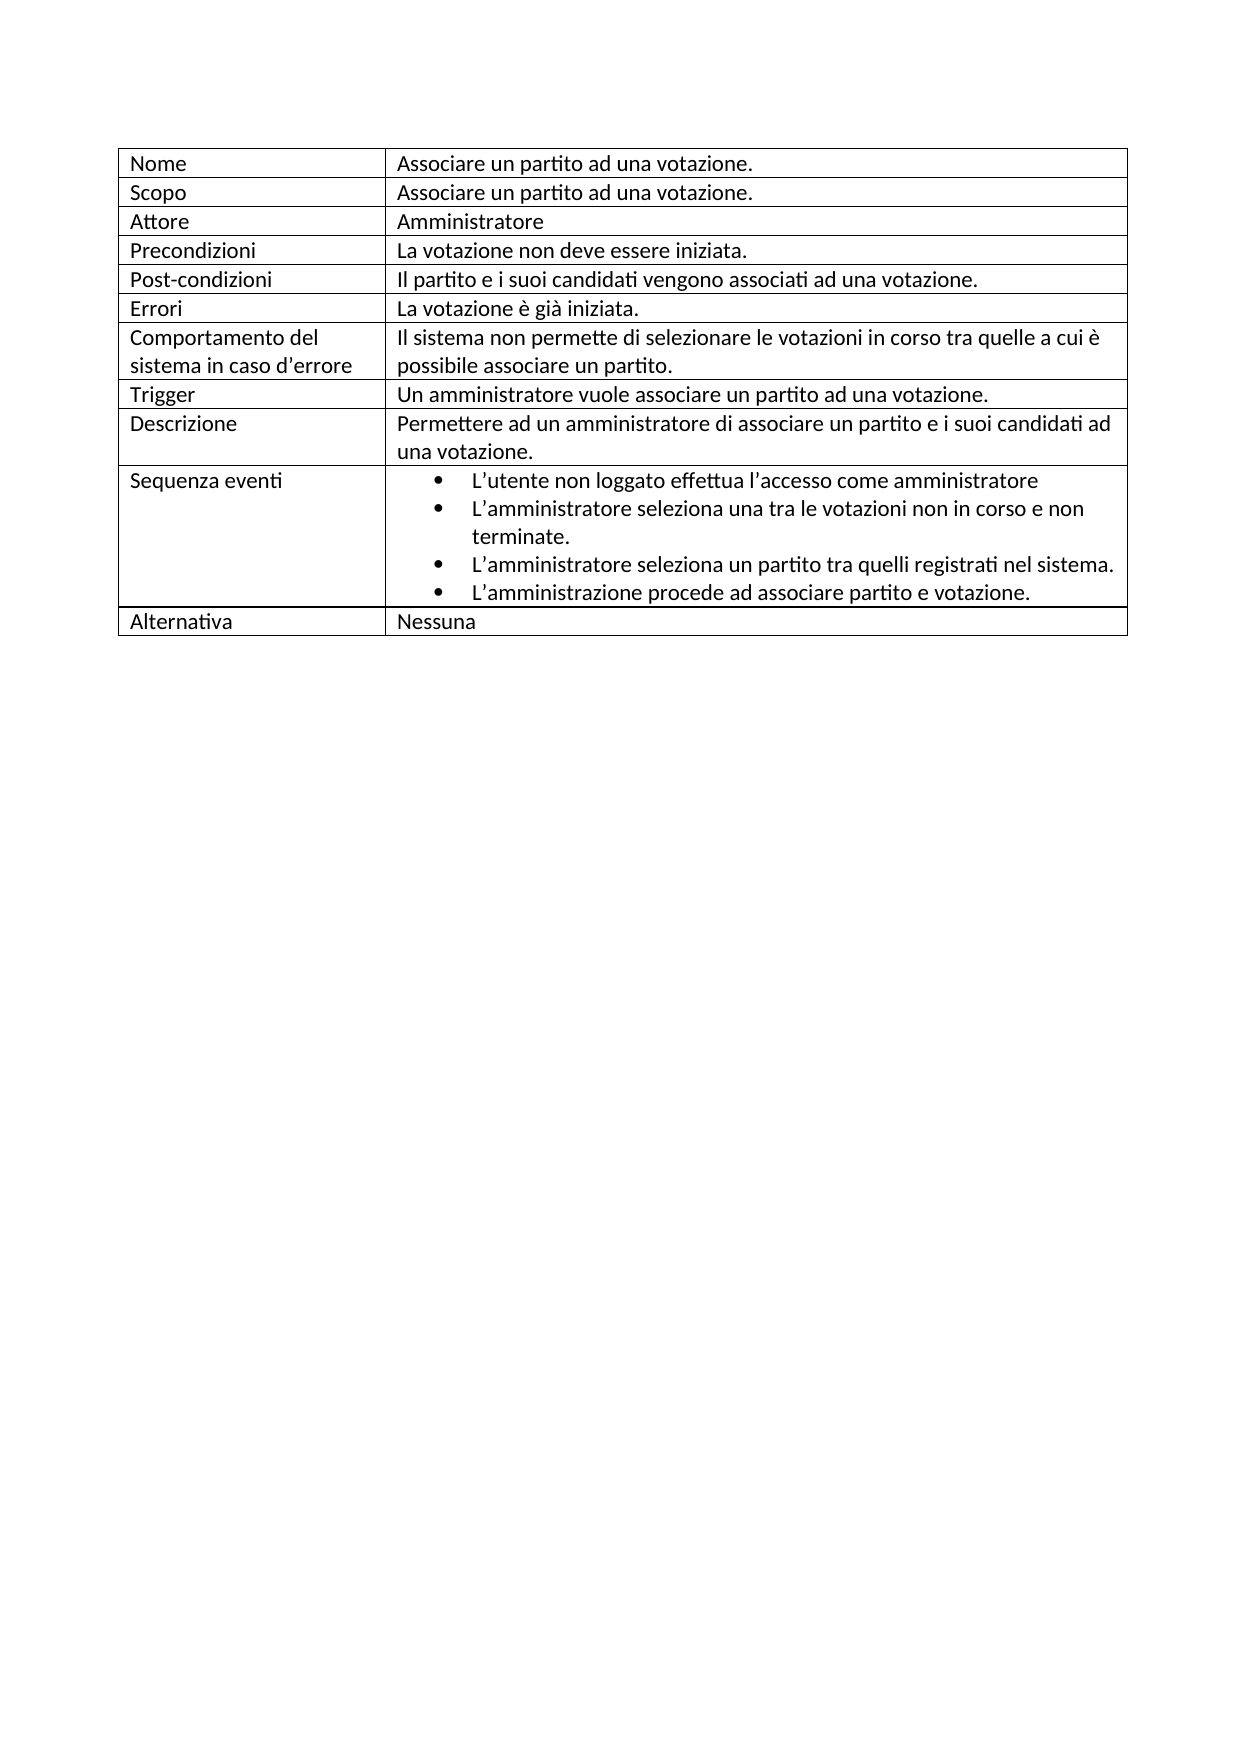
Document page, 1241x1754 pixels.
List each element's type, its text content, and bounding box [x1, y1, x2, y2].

table_cell Nessuna [386, 608, 1127, 635]
table_cell La votazione è già iniziata. [386, 294, 1127, 322]
table_cell Permettere ad un amministratore di associare un partito e i suoi candidati ad una votazione. [386, 409, 1127, 465]
table_cell Alternativa [119, 608, 385, 635]
table_cell Associare un partito ad una votazione. [386, 178, 1127, 206]
table_cell Trigger [119, 380, 385, 408]
table_cell Errori [119, 294, 385, 322]
table_cell Precondizioni [119, 236, 385, 264]
table_cell Comportamento del sistema in caso d’errore [119, 323, 385, 379]
table_cell L’utente non loggato effettua l’accesso come amministratore L’amministratore seleziona una tra le votazioni non in corso e non terminate. L’amministratore seleziona un partito tra quelli registrati nel sistema. L’amministrazione procede ad associare partito e votazione. [386, 466, 1127, 606]
table_cell Il sistema non permette di selezionare le votazioni in corso tra quelle a cui è possibile associare un partito. [386, 323, 1127, 379]
table_cell Descrizione [119, 409, 385, 465]
table_cell Sequenza eventi [119, 466, 385, 606]
table_cell Un amministratore vuole associare un partito ad una votazione. [386, 380, 1127, 408]
table_header Associare un partito ad una votazione. [386, 149, 1127, 177]
table_cell Scopo [119, 178, 385, 206]
table_cell Post-condizioni [119, 265, 385, 293]
table_cell Amministratore [386, 207, 1127, 235]
table_cell Il partito e i suoi candidati vengono associati ad una votazione. [386, 265, 1127, 293]
table_cell La votazione non deve essere iniziata. [386, 236, 1127, 264]
table_cell Attore [119, 207, 385, 235]
table_header Nome [119, 149, 385, 177]
